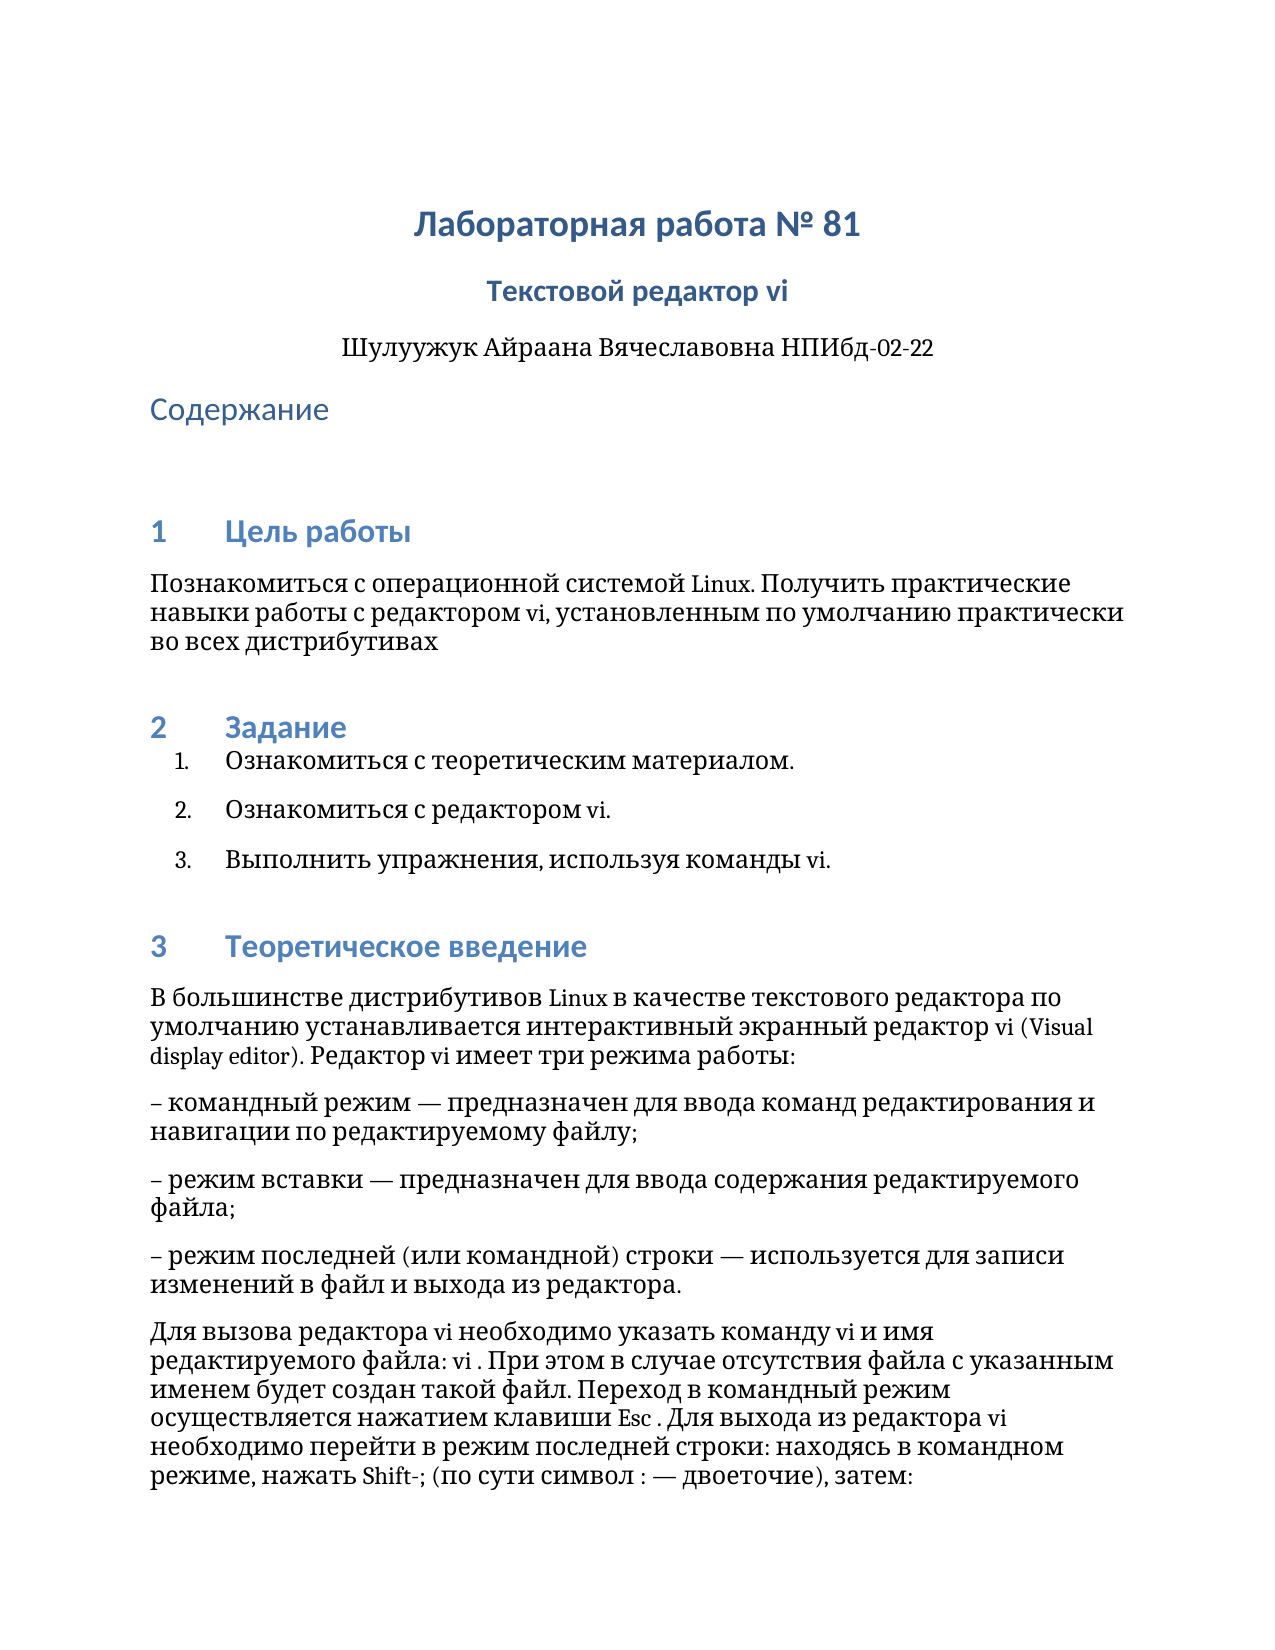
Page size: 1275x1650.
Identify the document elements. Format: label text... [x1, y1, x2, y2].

text – режим вставки — предназначен для ввода содержания редактируемого файла; [150, 1166, 1125, 1223]
subtitle 1 Цель работы [150, 510, 1125, 551]
text В большинстве дистрибутивов Linux в качестве текстового редактора по умолчанию устанавливается интерактивный экранный редактор vi (Visual display editor). Редактор vi имеет три режима работы: [150, 984, 1125, 1071]
text – режим последней (или командной) строки — используется для записи изменений в файл и выхода из редактора. [150, 1242, 1125, 1299]
text – командный режим — предназначен для ввода команд редактирования и навигации по редактируемому файлу; [150, 1089, 1125, 1147]
text Для вызова редактора vi необходимо указать команду vi и имя редактируемого файла: vi . При этом в случае отсутствия файла с указанным именем будет создан такой файл. Переход в командный режим осуществляется нажатием клавиши Esc . Для выхода из редактора vi необходимо перейти в режим последней строки: находясь в командном режиме, нажать Shift-; (по сути символ : — двоеточие), затем: [150, 1318, 1125, 1491]
text Познакомиться с операционной системой Linux. Получить практические навыки работы с редактором vi, установленным по умолчанию практически во всех дистрибутивах [150, 570, 1125, 656]
text Шулуужук Айраана Вячеславовна НПИбд-02-22 [150, 334, 1125, 363]
subtitle Текстовой редактор vi [150, 271, 1125, 309]
list Выполнить упражнения, используя команды vi. [175, 846, 1125, 875]
title Лабораторная работа № 81 [150, 200, 1125, 246]
list Ознакомиться с редактором vi. [175, 796, 1125, 825]
subtitle 2 Задание [150, 706, 1125, 747]
list Ознакомиться с теоретическим материалом. [175, 747, 1125, 776]
subtitle 3 Теоретическое введение [150, 925, 1125, 966]
